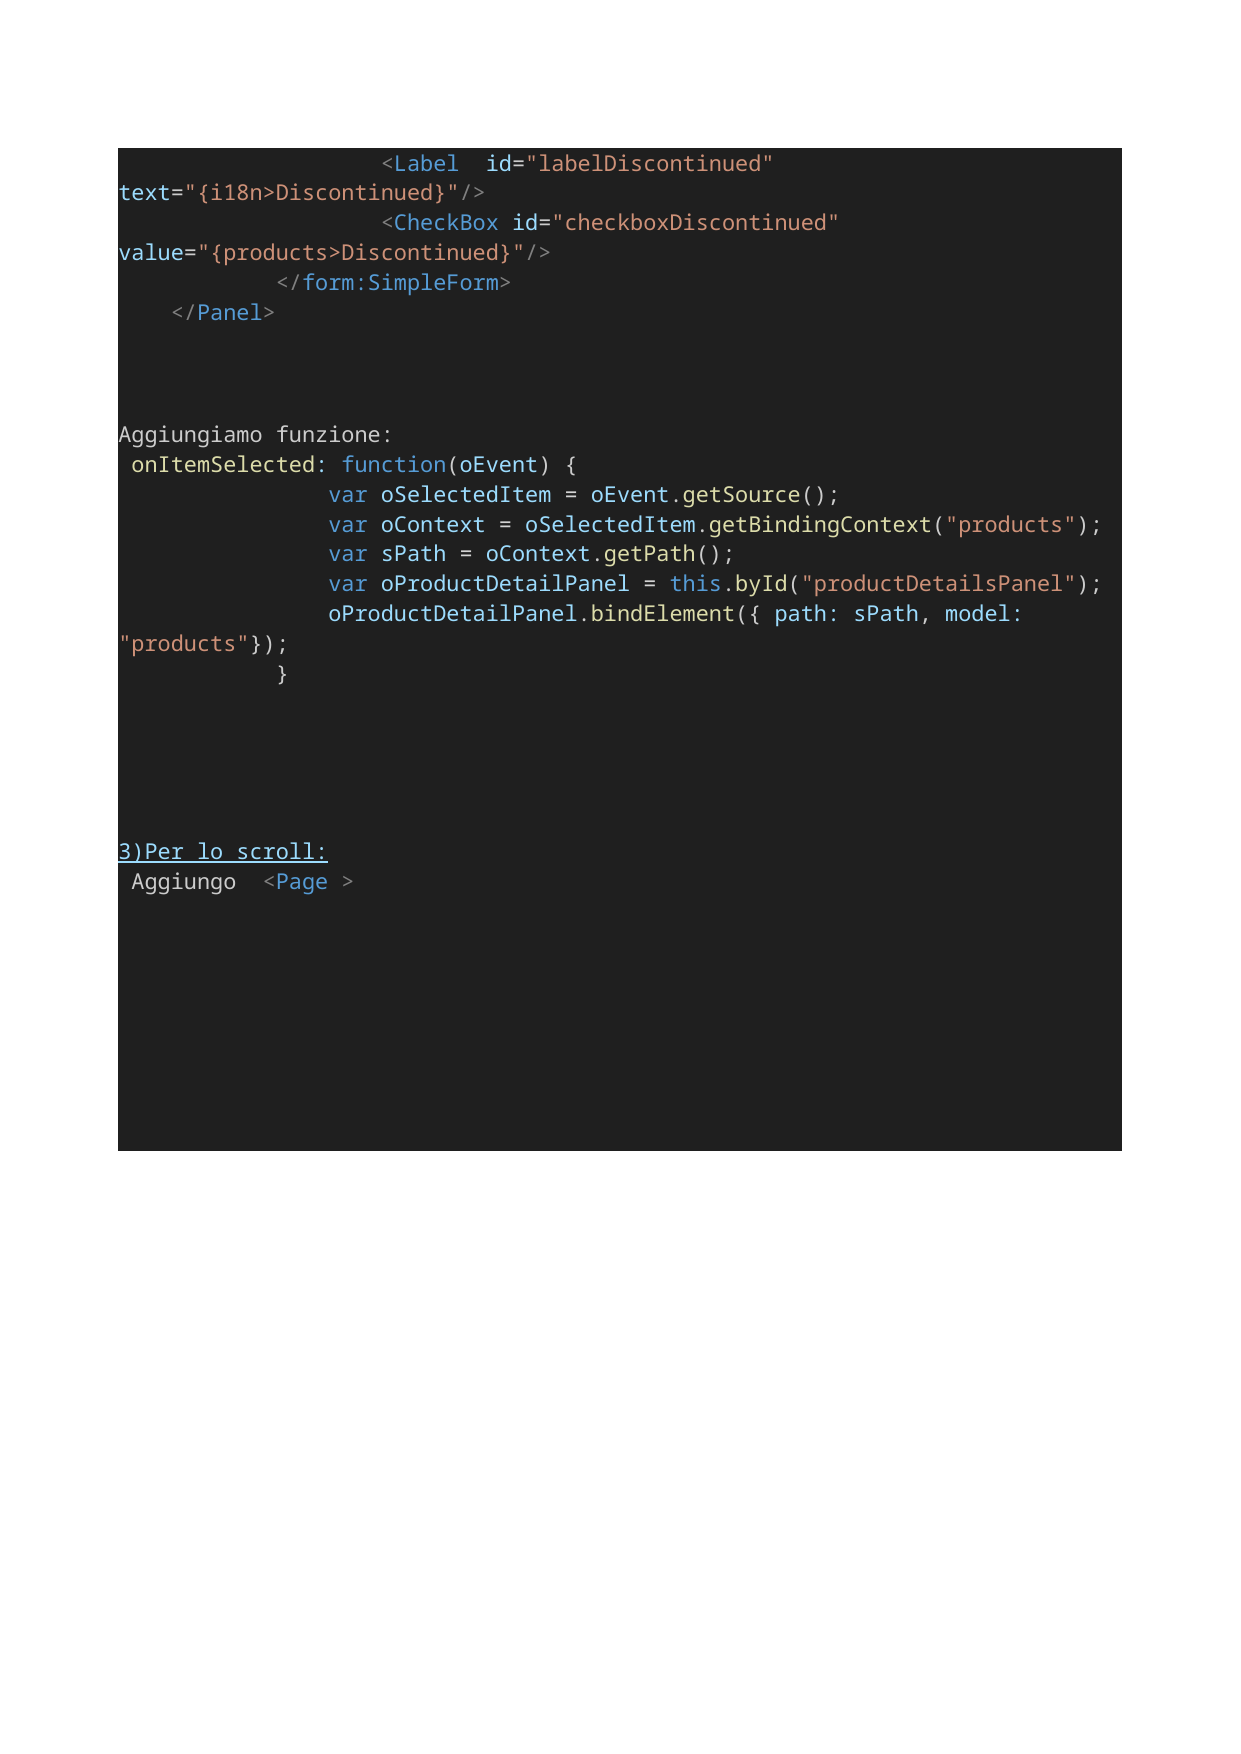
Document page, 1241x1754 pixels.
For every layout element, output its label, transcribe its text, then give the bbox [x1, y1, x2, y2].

text Aggiungo <Page > [118, 866, 1122, 896]
text 3)Per lo scroll: [118, 836, 1122, 866]
text <Label id="labelDiscontinued" text="{i18n>Discontinued}"/> [118, 148, 1122, 207]
text var oProductDetailPanel = this.byId("productDetailsPanel"); [118, 568, 1122, 598]
text onItemSelected: function(oEvent) { [118, 449, 1122, 479]
text </Panel> [118, 297, 1122, 326]
text var oContext = oSelectedItem.getBindingContext("products"); [118, 509, 1122, 538]
text var oSelectedItem = oEvent.getSource(); [118, 479, 1122, 509]
text oProductDetailPanel.bindElement({ path: sPath, model: "products"}); [118, 598, 1122, 658]
text var sPath = oContext.getPath(); [118, 538, 1122, 568]
text <CheckBox id="checkboxDiscontinued" value="{products>Discontinued}"/> [118, 207, 1122, 267]
text Aggiungiamo funzione: [118, 419, 1122, 449]
text } [118, 658, 1122, 687]
text </form:SimpleForm> [118, 267, 1122, 297]
